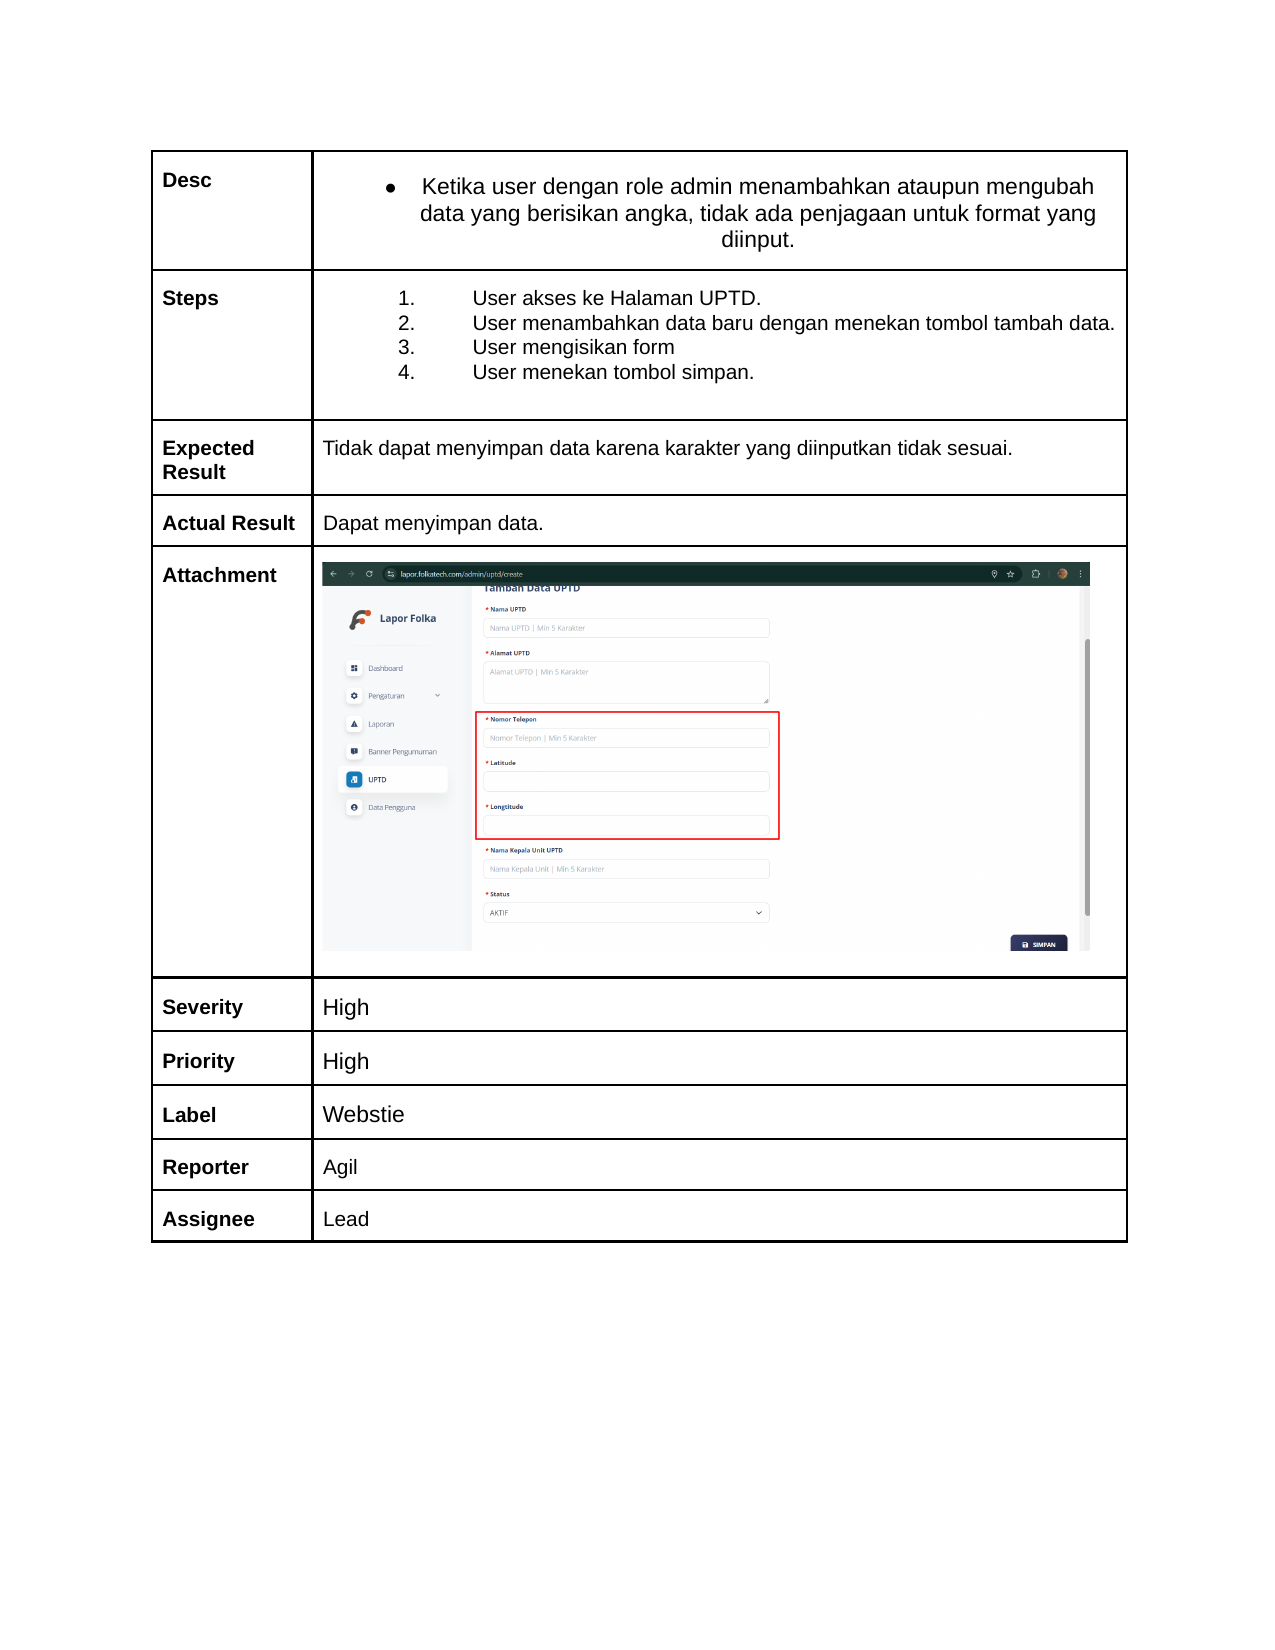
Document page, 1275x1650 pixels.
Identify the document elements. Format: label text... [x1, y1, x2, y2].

table_cell Attachment [153, 547, 311, 976]
table_cell Priority [153, 1032, 311, 1084]
table_cell User akses ke Halaman UPTD. User menambahkan data baru dengan menekan tombol tambah data. User mengisikan form User menekan tombol simpan. [314, 271, 1126, 418]
table_cell Steps [153, 271, 311, 418]
table_cell Severity [153, 979, 311, 1030]
table_cell Lead [314, 1191, 1126, 1240]
table_cell Actual Result [153, 496, 311, 545]
table_cell High [314, 979, 1126, 1030]
picture [322, 562, 1090, 951]
table_cell Webstie [314, 1086, 1126, 1138]
table_cell Ketika user dengan role admin menambahkan ataupun mengubah data yang berisikan angka, tidak ada penjagaan untuk format yang diinput. [314, 152, 1126, 269]
table_cell Expected Result [153, 421, 311, 494]
table_cell Agil [314, 1140, 1126, 1189]
table_cell Assignee [153, 1191, 311, 1240]
table_cell Desc [153, 152, 311, 269]
table_cell [314, 547, 1126, 976]
table_cell Dapat menyimpan data. [314, 496, 1126, 545]
table_cell Tidak dapat menyimpan data karena karakter yang diinputkan tidak sesuai. [314, 421, 1126, 494]
table_cell High [314, 1032, 1126, 1084]
table_cell Label [153, 1086, 311, 1138]
table_cell Reporter [153, 1140, 311, 1189]
